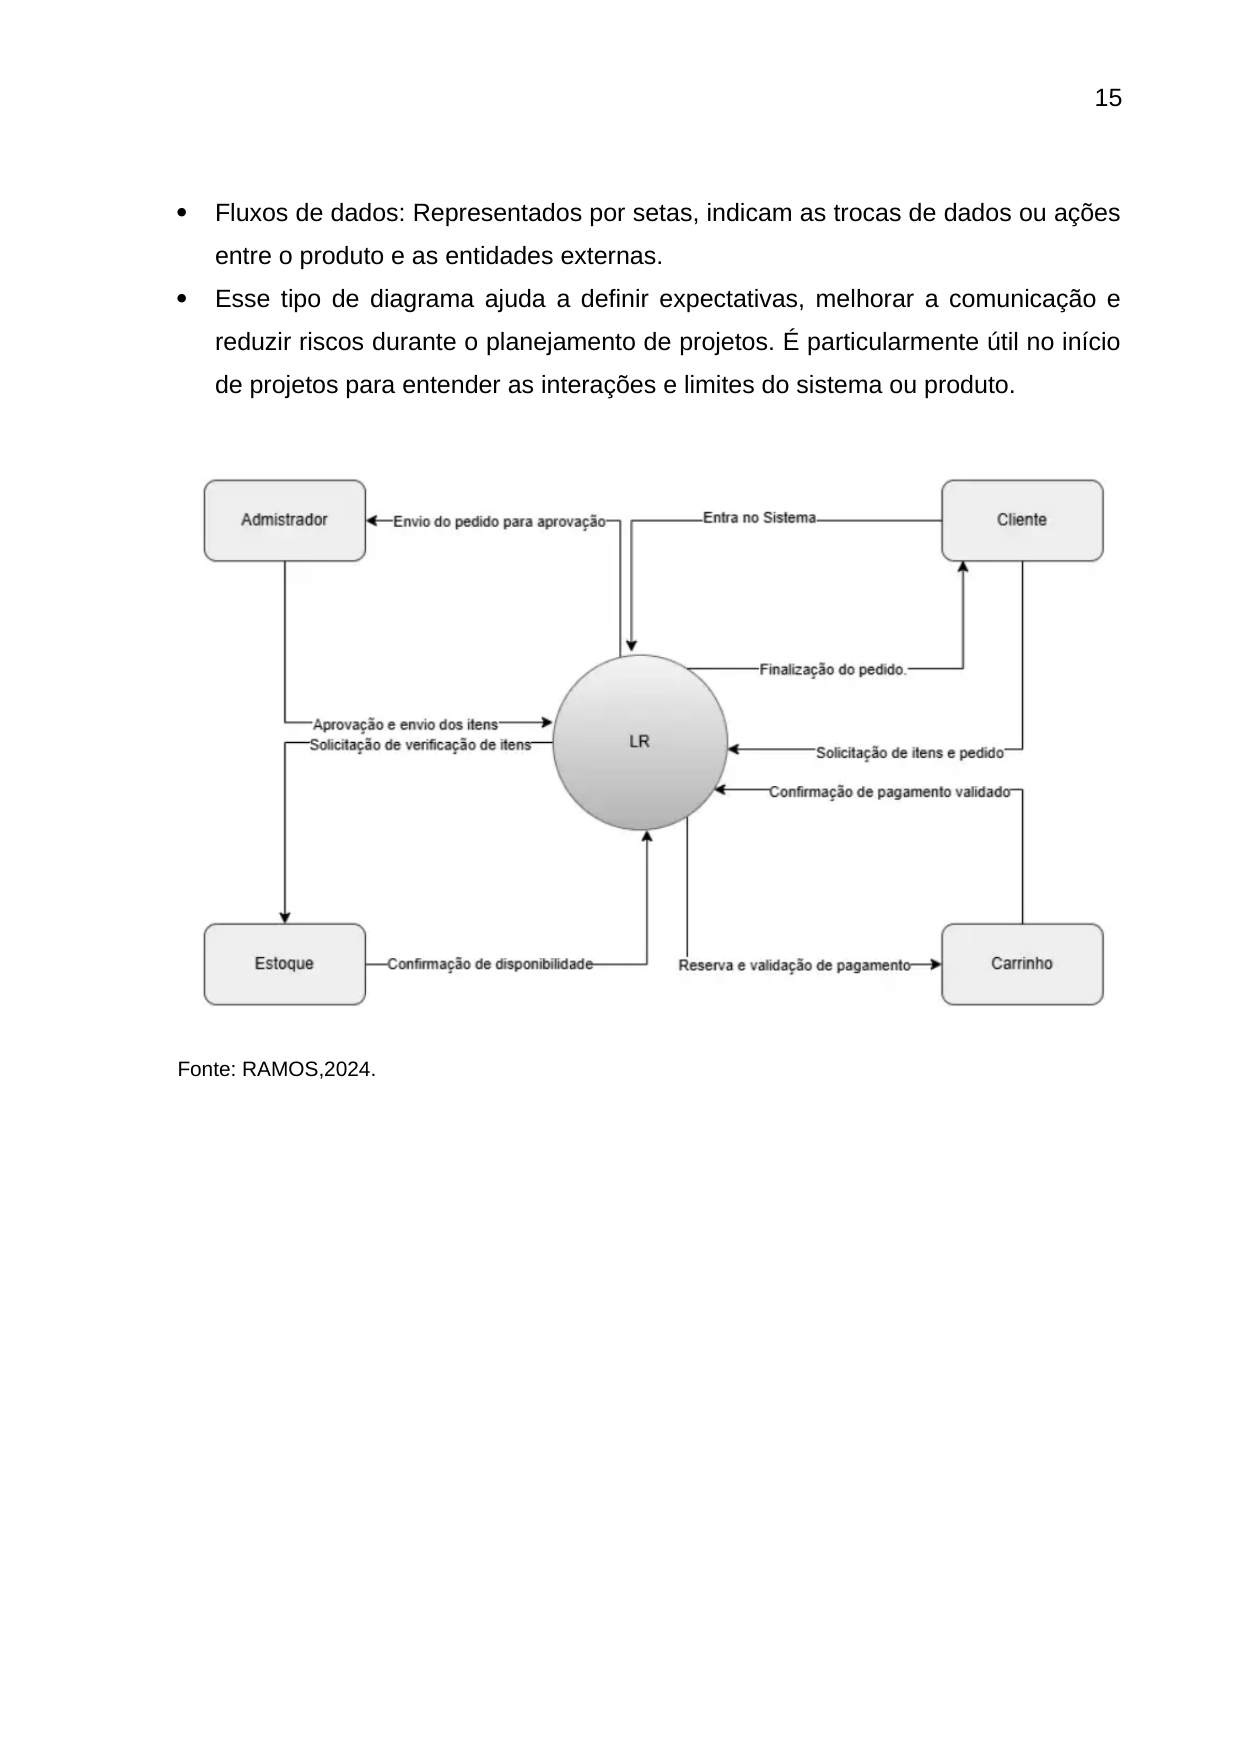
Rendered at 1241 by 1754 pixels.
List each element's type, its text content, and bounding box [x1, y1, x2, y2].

picture [177, 456, 1122, 1028]
list Esse tipo de diagrama ajuda a definir expectativas, melhorar a comunicação e reduzir riscos durante o planejamento de projetos. É particularmente útil no início de projetos para entender as interações e limites do sistema ou produto. [177, 284, 1122, 399]
list Fluxos de dados: Representados por setas, indicam as trocas de dados ou ações entre o produto e as entidades externas. [177, 198, 1122, 269]
text Fonte: RAMOS,2024. [177, 1056, 1122, 1080]
